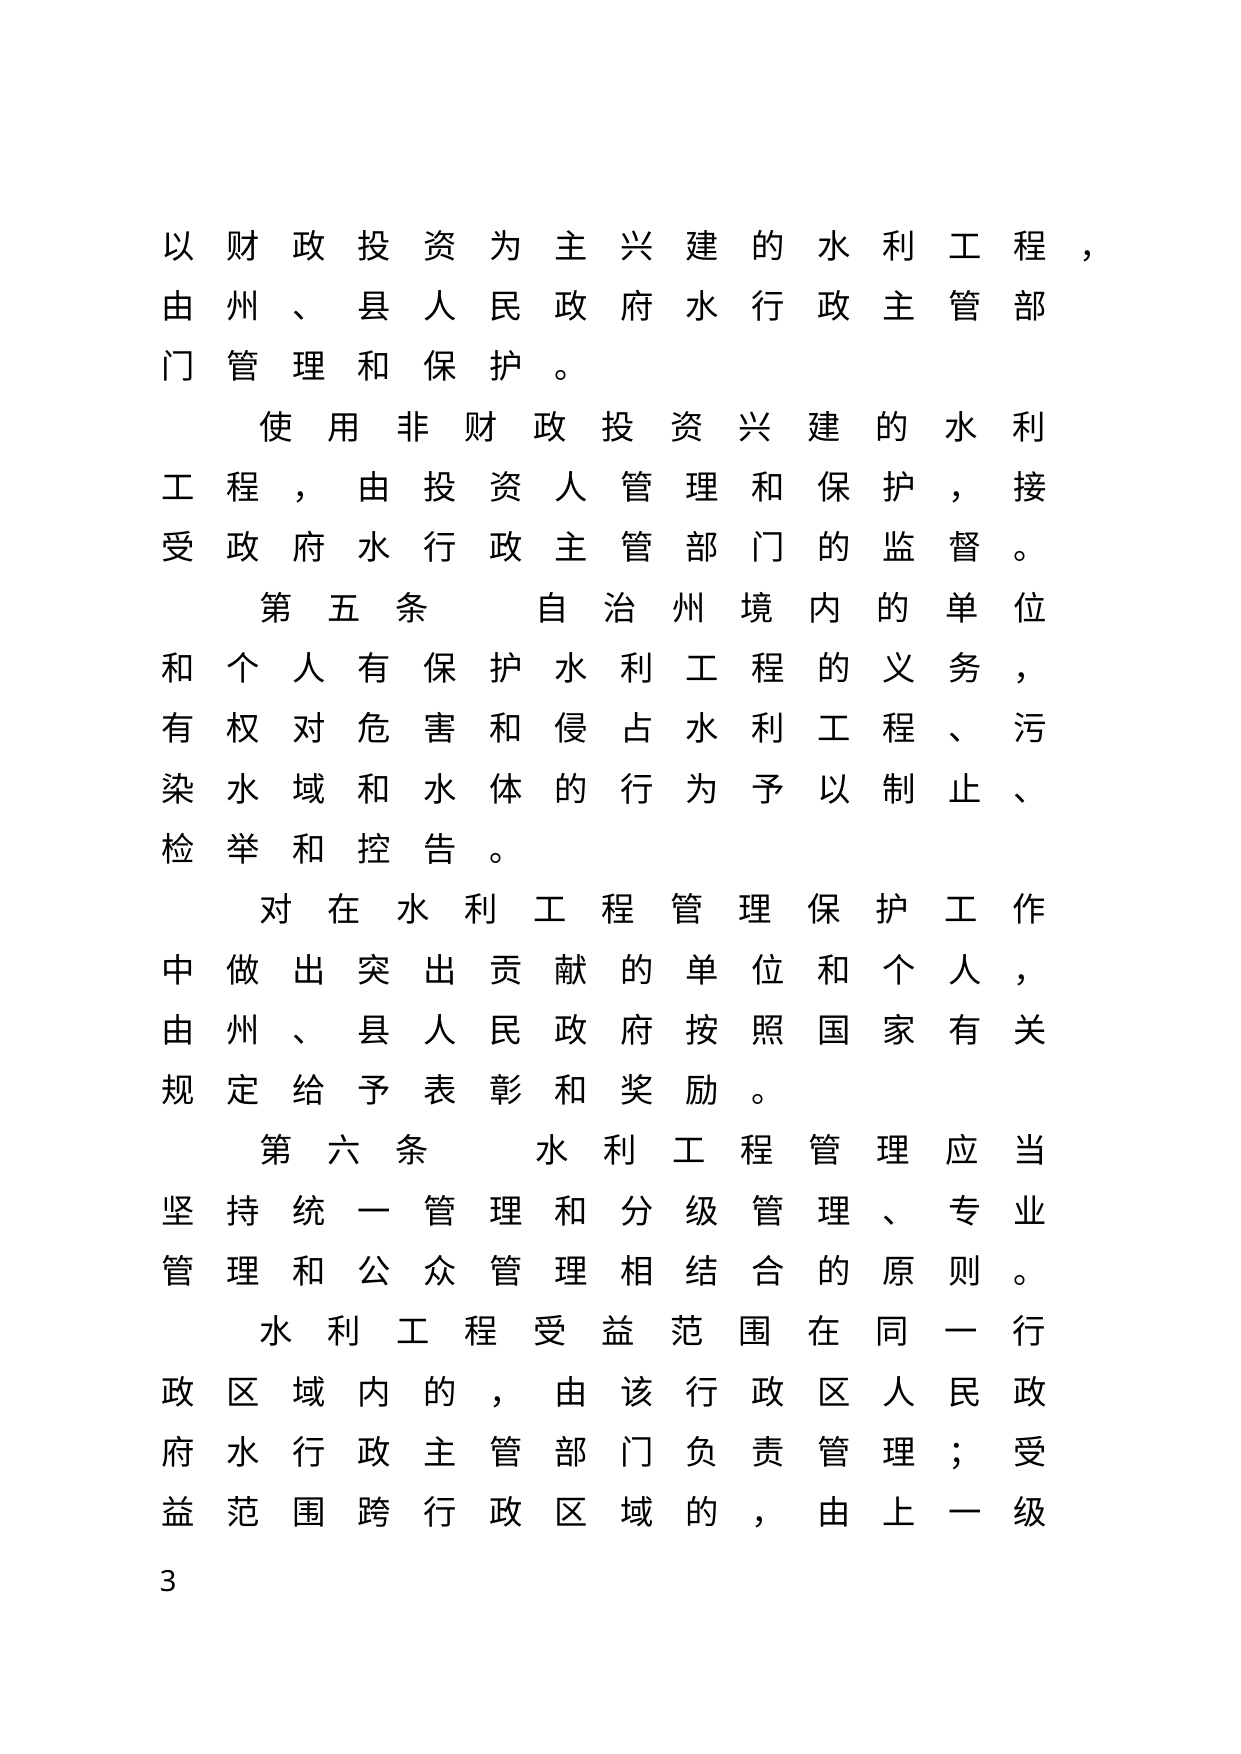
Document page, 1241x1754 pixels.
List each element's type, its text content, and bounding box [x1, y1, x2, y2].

text 对在水利工程管理保护工作中做出突出贡献的单位和个人，由州、县人民政府按照国家有关规定给予表彰和奖励。 [161, 877, 1079, 1118]
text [161, 213, 1079, 394]
text 使用非财政投资兴建的水利工程，由投资人管理和保护，接受政府水行政主管部门的监督。 [161, 394, 1079, 575]
text 第五条 自治州境内的单位和个人有保护水利工程的义务，有权对危害和侵占水利工程、污染水域和水体的行为予以制止、检举和控告。 [161, 575, 1079, 877]
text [161, 1299, 1079, 1540]
text 第六条 水利工程管理应当坚持统一管理和分级管理、专业管理和公众管理相结合的原则。 [161, 1118, 1079, 1299]
